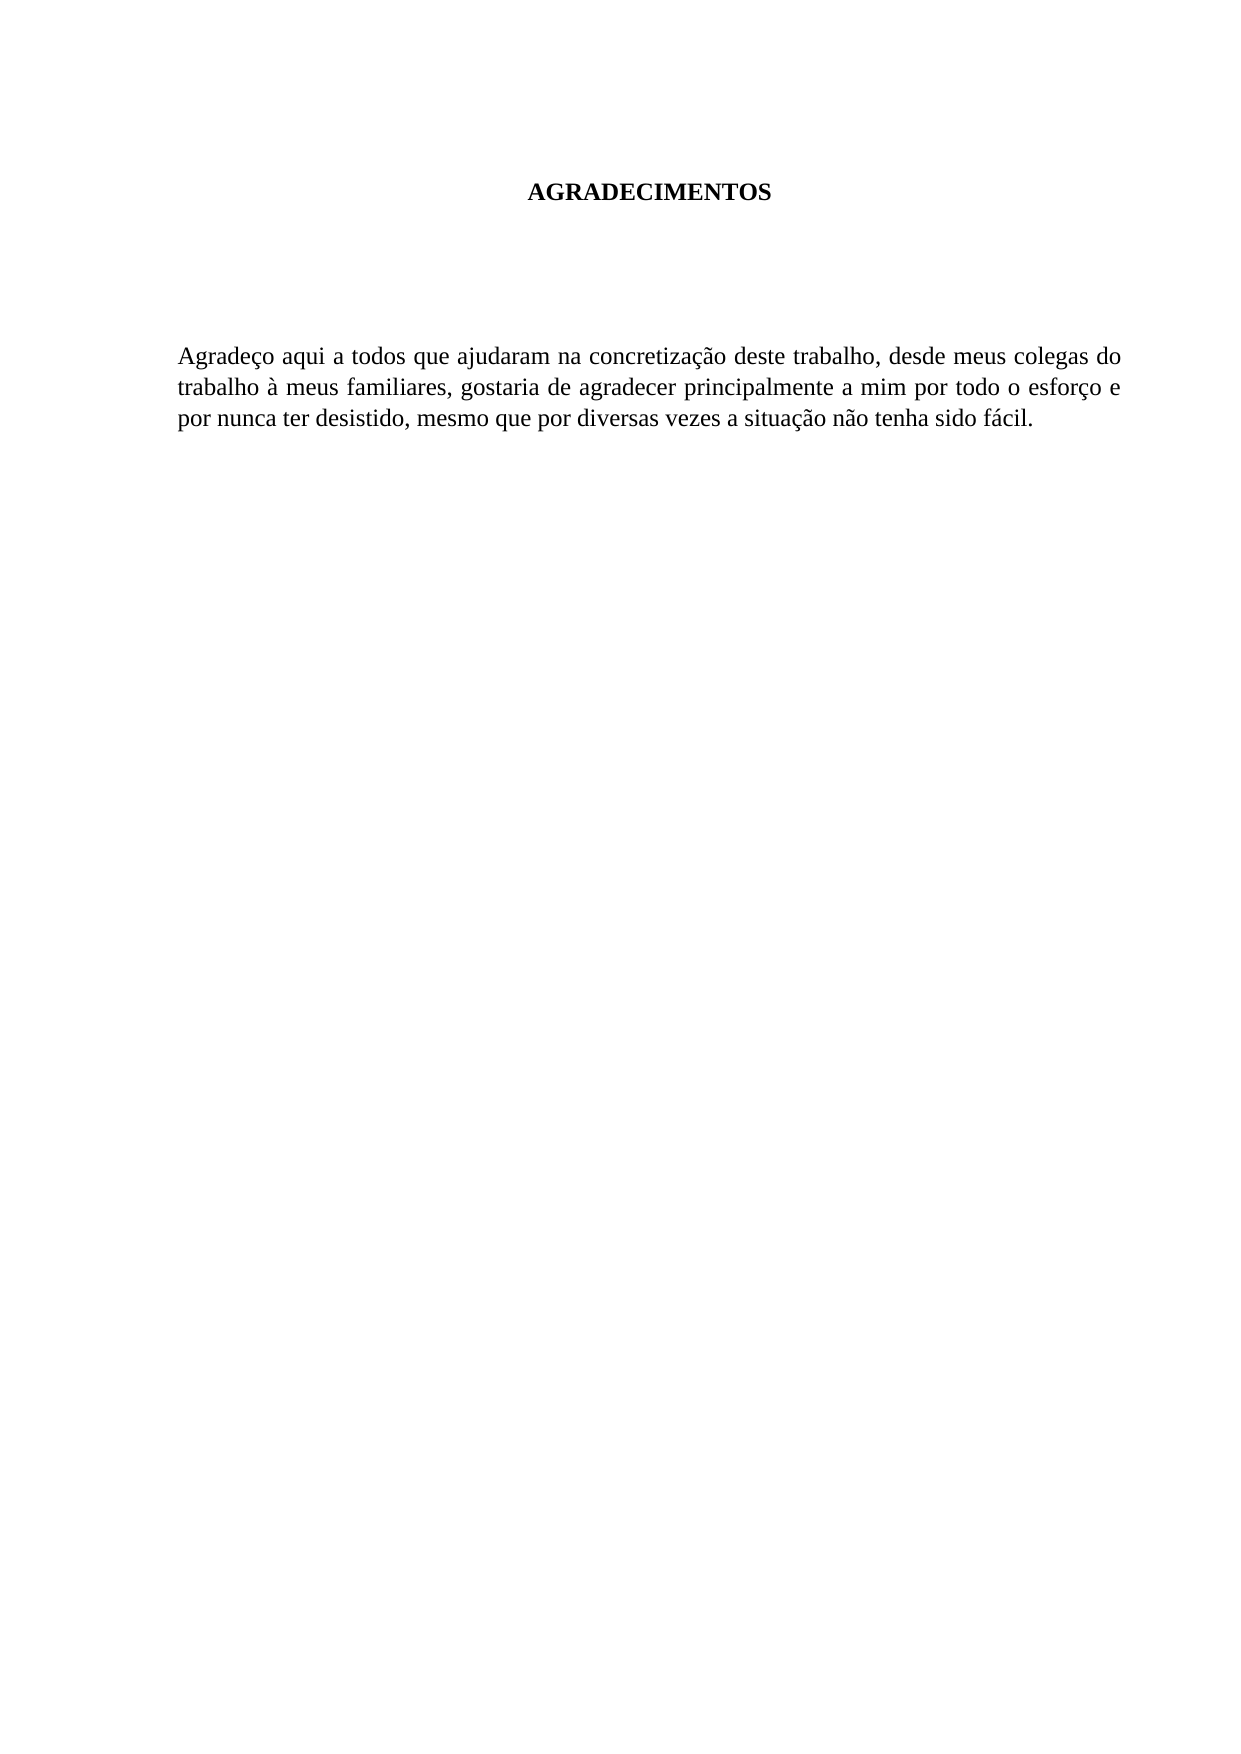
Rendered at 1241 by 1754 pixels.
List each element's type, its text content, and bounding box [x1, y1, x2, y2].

text AGRADECIMENTOS [177, 177, 1122, 206]
text Agradeço aqui a todos que ajudaram na concretização deste trabalho, desde meus colegas do trabalho à meus familiares, gostaria de agradecer principalmente a mim por todo o esforço e por nunca ter desistido, mesmo que por diversas vezes a situação não tenha sido fácil. [177, 341, 1122, 432]
